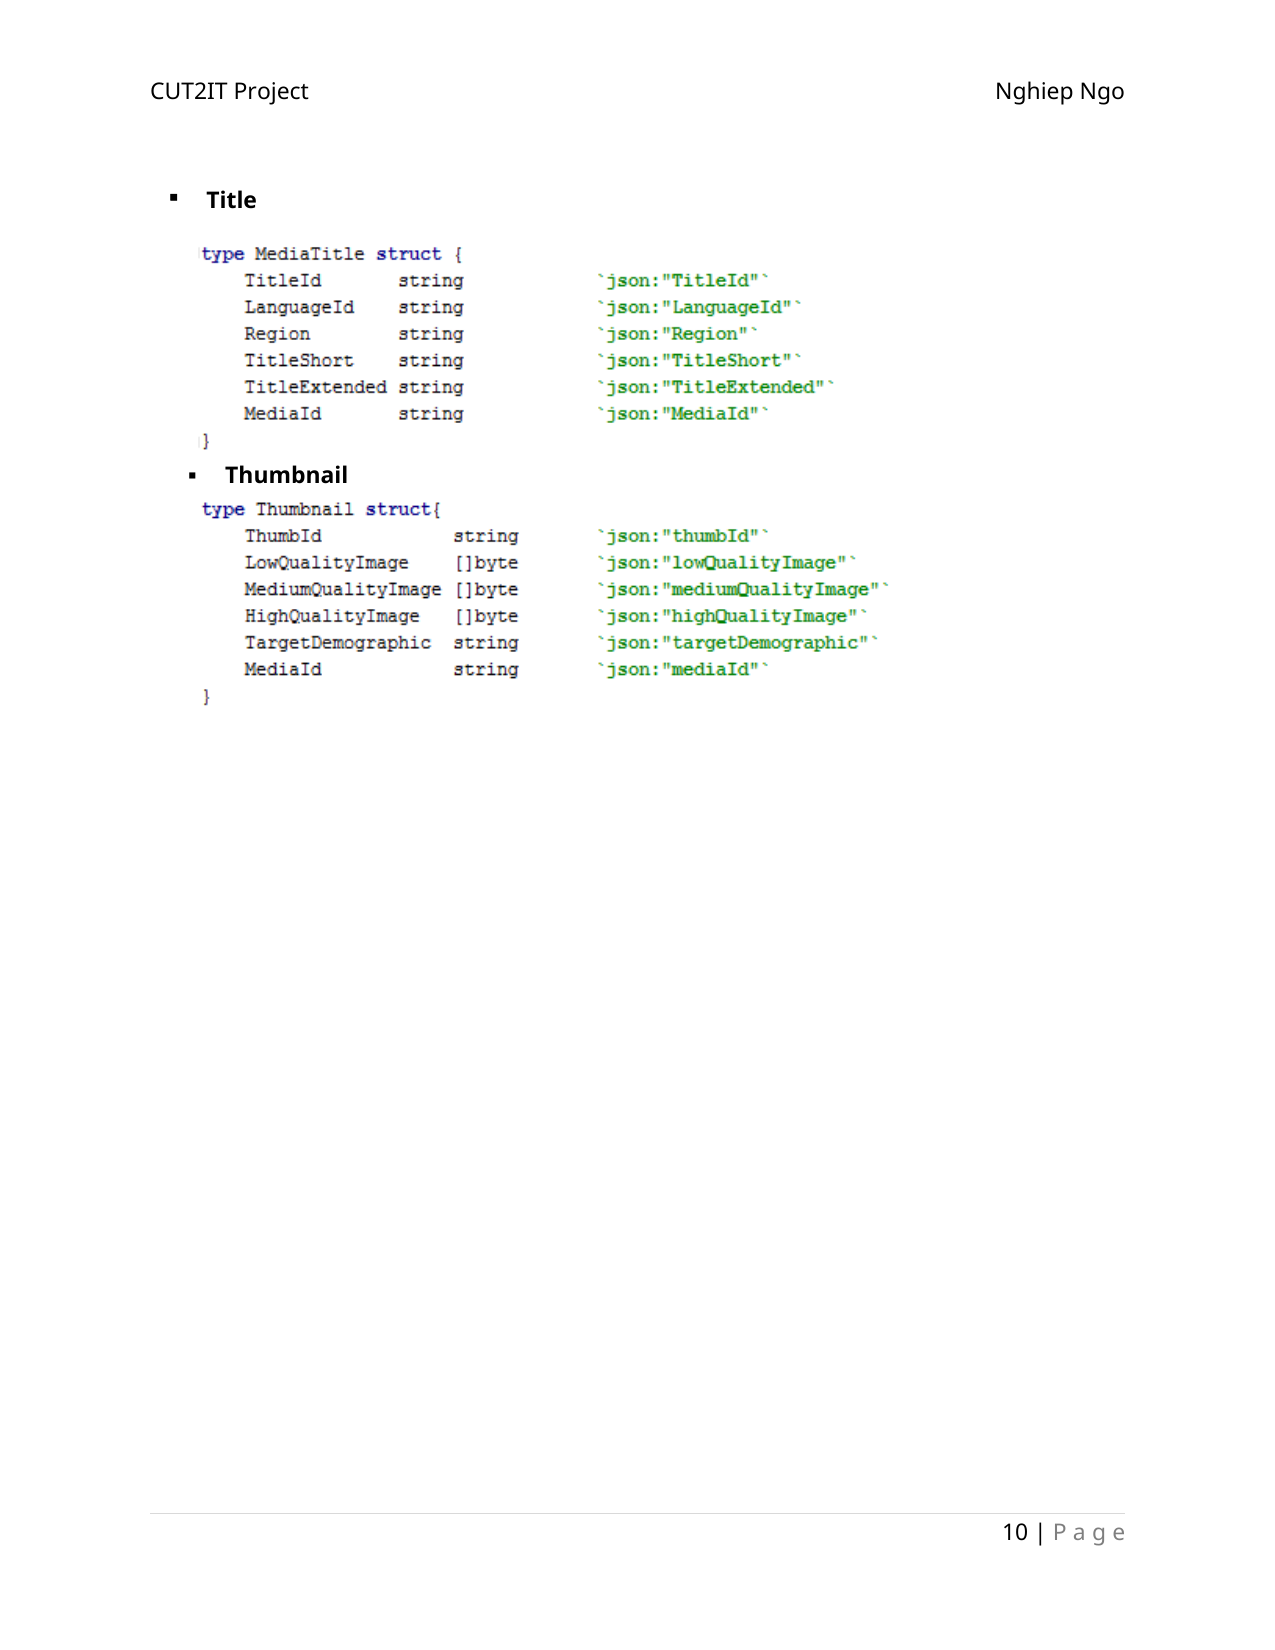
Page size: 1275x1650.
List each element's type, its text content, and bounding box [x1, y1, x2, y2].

picture [198, 235, 946, 459]
list Title [169, 184, 1125, 215]
picture [200, 496, 946, 721]
